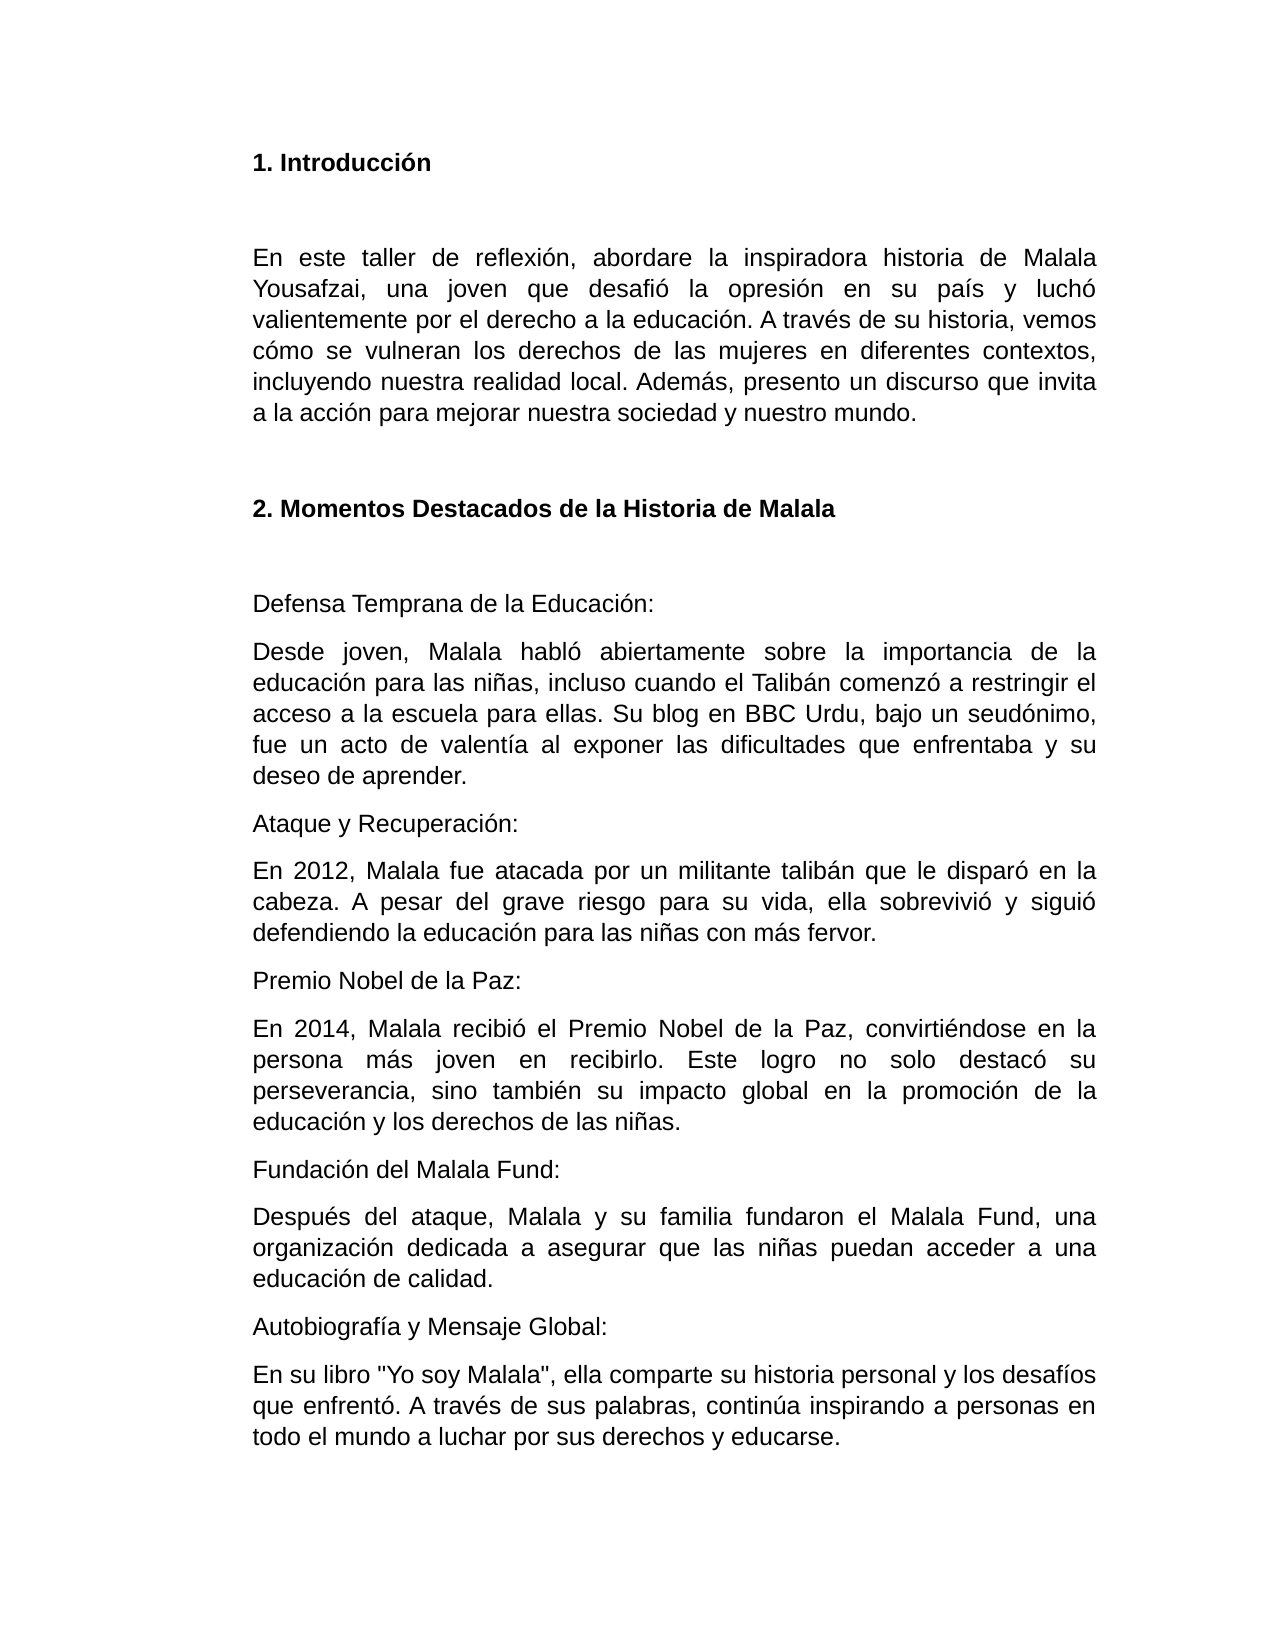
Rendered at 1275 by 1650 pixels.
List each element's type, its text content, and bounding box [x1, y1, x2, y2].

text Fundación del Malala Fund: [252, 1155, 1098, 1183]
text Desde joven, Malala habló abiertamente sobre la importancia de la educación para las niñas, incluso cuando el Talibán comenzó a restringir el acceso a la escuela para ellas. Su blog en BBC Urdu, bajo un seudónimo, fue un acto de valentía al exponer las dificultades que enfrentaba y su deseo de aprender. [252, 637, 1098, 790]
text Defensa Temprana de la Educación: [252, 589, 1098, 618]
text 1. Introducción [252, 148, 1098, 176]
text En su libro "Yo soy Malala", ella comparte su historia personal y los desafíos que enfrentó. A través de sus palabras, continúa inspirando a personas en todo el mundo a luchar por sus derechos y educarse. [252, 1360, 1098, 1451]
text Premio Nobel de la Paz: [252, 966, 1098, 995]
text Ataque y Recuperación: [252, 809, 1098, 837]
text En 2014, Malala recibió el Premio Nobel de la Paz, convirtiéndose en la persona más joven en recibirlo. Este logro no solo destacó su perseverancia, sino también su impacto global en la promoción de la educación y los derechos de las niñas. [252, 1014, 1098, 1136]
text En 2012, Malala fue atacada por un militante talibán que le disparó en la cabeza. A pesar del grave riesgo para su vida, ella sobrevivió y siguió defendiendo la educación para las niñas con más fervor. [252, 856, 1098, 947]
text Después del ataque, Malala y su familia fundaron el Malala Fund, una organización dedicada a asegurar que las niñas puedan acceder a una educación de calidad. [252, 1202, 1098, 1293]
text Autobiografía y Mensaje Global: [252, 1312, 1098, 1341]
text 2. Momentos Destacados de la Historia de Malala [252, 494, 1098, 522]
text En este taller de reflexión, abordare la inspiradora historia de Malala Yousafzai, una joven que desafió la opresión en su país y luchó valientemente por el derecho a la educación. A través de su historia, vemos cómo se vulneran los derechos de las mujeres en diferentes contextos, incluyendo nuestra realidad local. Además, presento un discurso que invita a la acción para mejorar nuestra sociedad y nuestro mundo. [252, 243, 1098, 427]
